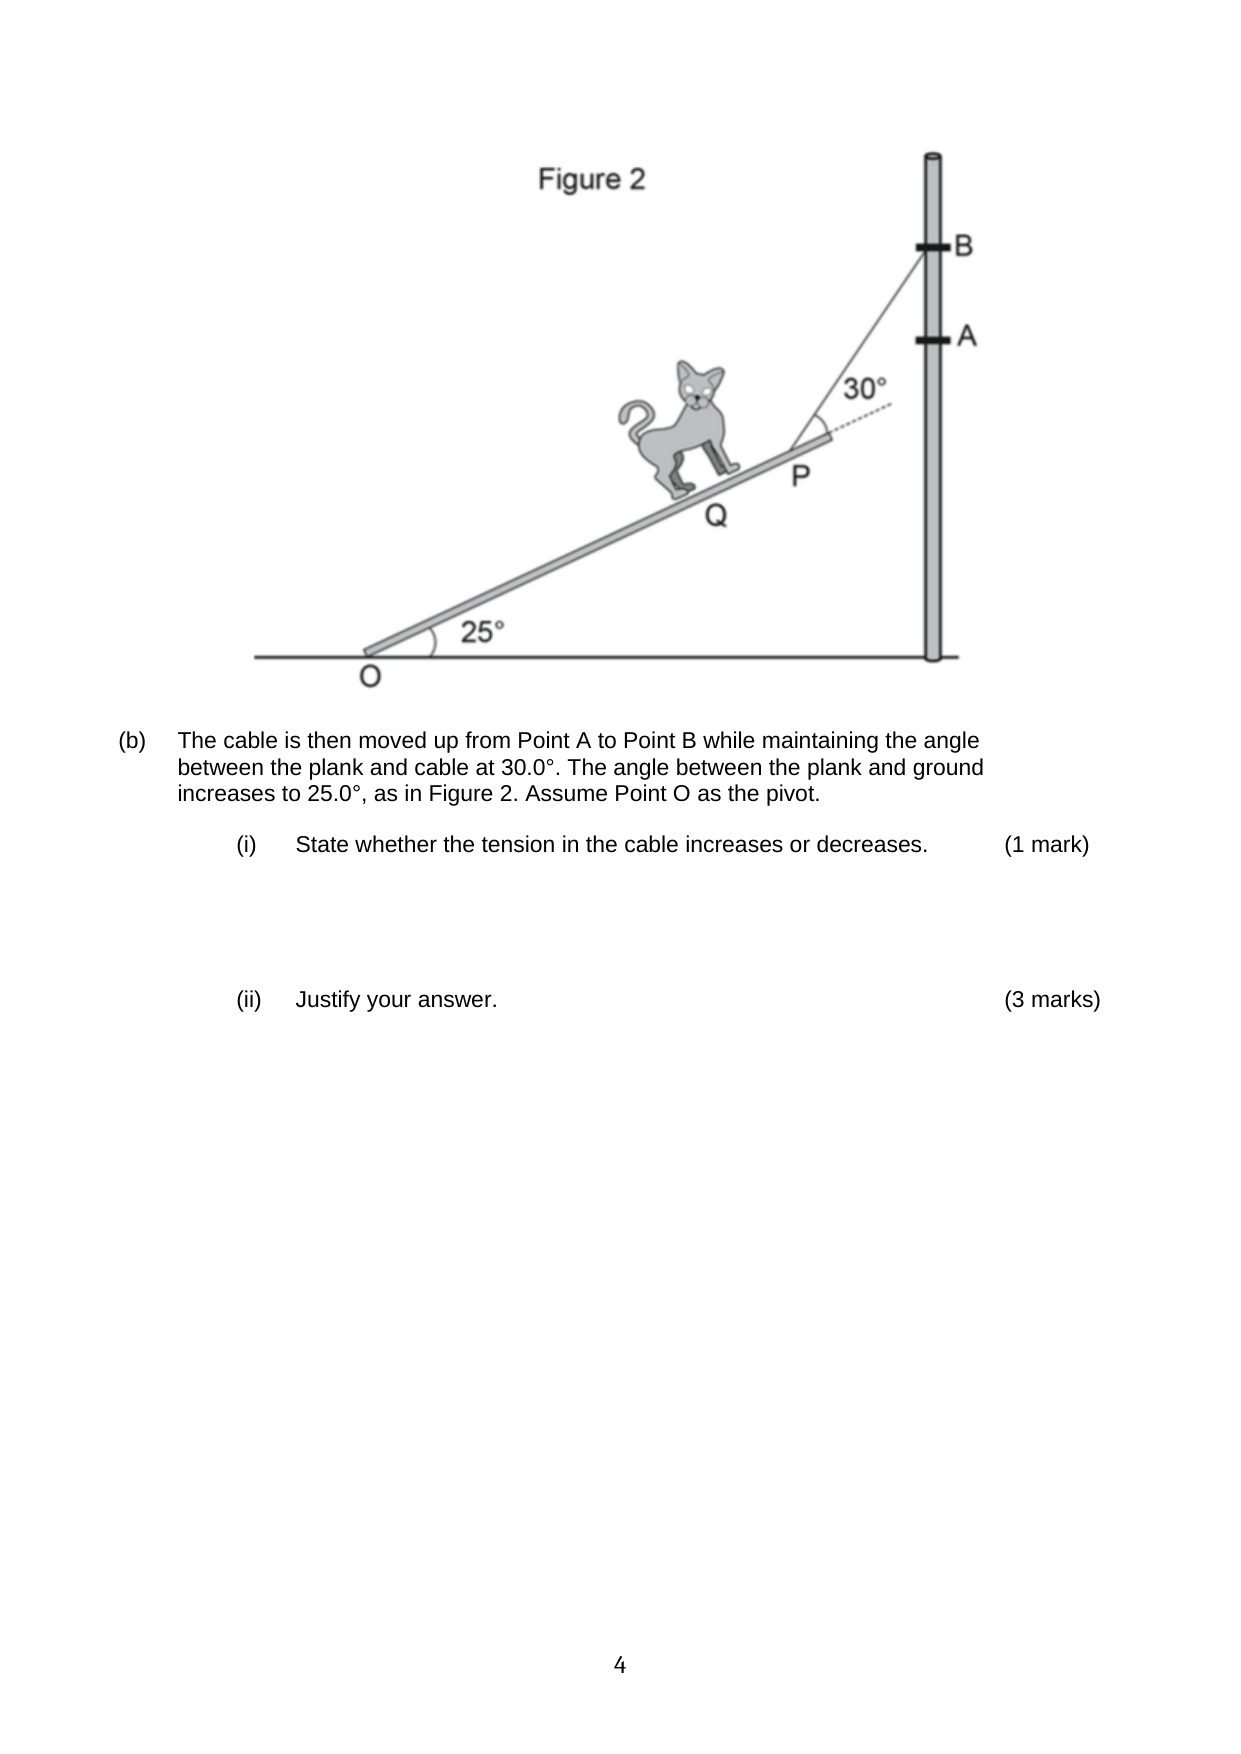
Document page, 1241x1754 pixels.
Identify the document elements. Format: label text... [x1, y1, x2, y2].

text (ii) Justify your answer. (3 marks) [118, 986, 1122, 1012]
text (b) The cable is then moved up from Point A to Point B while maintaining the angle between the plank and cable at 30.0°. The angle between the plank and ground increases to 25.0°, as in Figure 2. Assume Point O as the pivot. [118, 727, 1122, 806]
picture [242, 118, 998, 703]
text (i) State whether the tension in the cable increases or decreases. (1 mark) [118, 831, 1122, 858]
